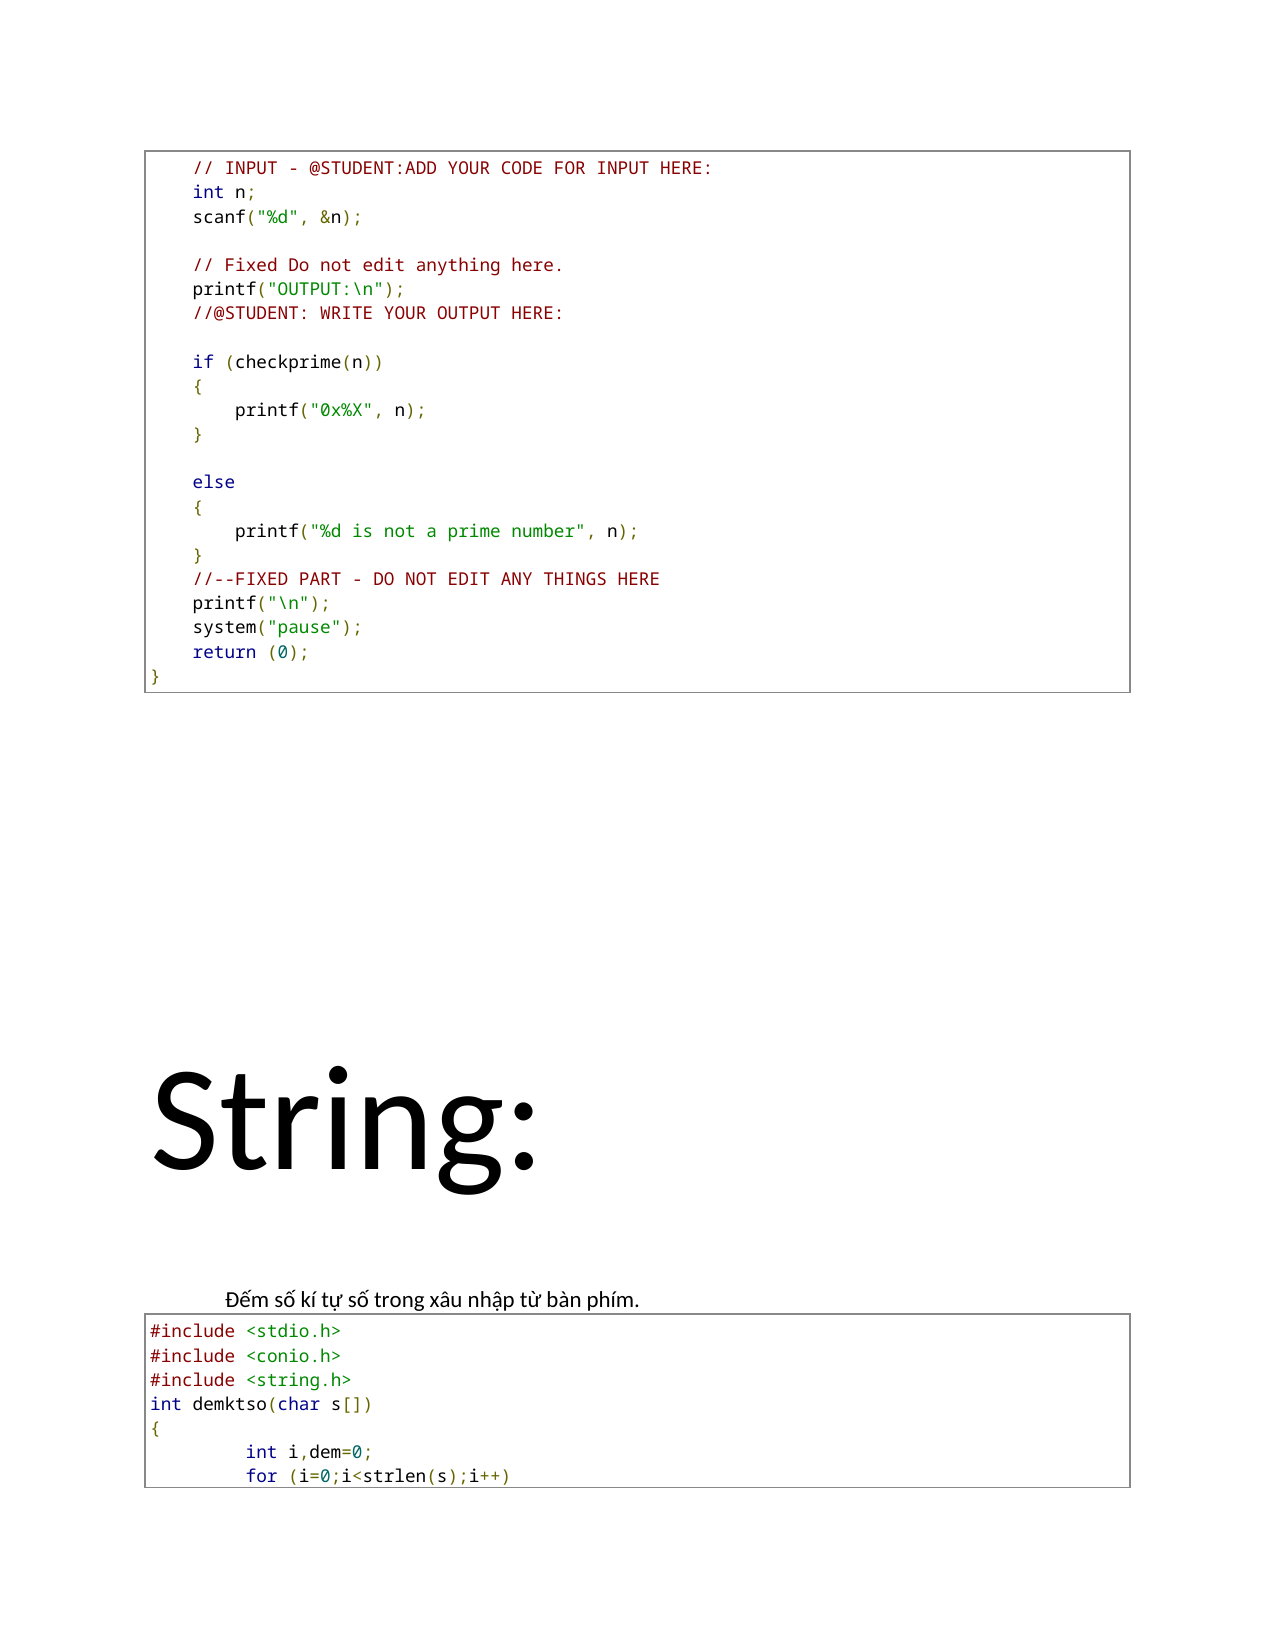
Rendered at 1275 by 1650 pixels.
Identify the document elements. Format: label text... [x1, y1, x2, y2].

text { [150, 494, 1125, 518]
text #include <stdio.h> [146, 1315, 1129, 1343]
text int demktso(char s[]) [150, 1391, 1125, 1416]
text // Fixed Do not edit anything here. [150, 252, 1125, 277]
text printf("0x%X", n); [150, 397, 1125, 422]
text } [150, 422, 1125, 446]
text { [150, 1416, 1125, 1440]
text for (i=0;i<strlen(s);i++) [150, 1464, 1125, 1487]
text system("pause"); [150, 615, 1125, 639]
text printf("OUTPUT:\n"); [150, 277, 1125, 301]
text else [150, 470, 1125, 494]
text #include <string.h> [150, 1367, 1125, 1391]
text // INPUT - @STUDENT:ADD YOUR CODE FOR INPUT HERE: [146, 152, 1129, 180]
text return (0); [150, 639, 1125, 657]
text printf("\n"); [150, 591, 1125, 615]
text //--FIXED PART - DO NOT EDIT ANY THINGS HERE [150, 567, 1125, 591]
text #include <conio.h> [150, 1343, 1125, 1367]
text scanf("%d", &n); [150, 204, 1125, 228]
text if (checkprime(n)) [150, 349, 1125, 373]
text { [150, 373, 1125, 397]
text printf("%d is not a prime number", n); [150, 518, 1125, 542]
text int n; [150, 180, 1125, 204]
text } [150, 542, 1125, 567]
list Đếm số kí tự số trong xâu nhập từ bàn phím. [225, 1285, 1125, 1313]
text } [146, 657, 1129, 692]
text int i,dem=0; [150, 1440, 1125, 1464]
text String: [150, 1024, 1125, 1207]
text //@STUDENT: WRITE YOUR OUTPUT HERE: [150, 301, 1125, 325]
